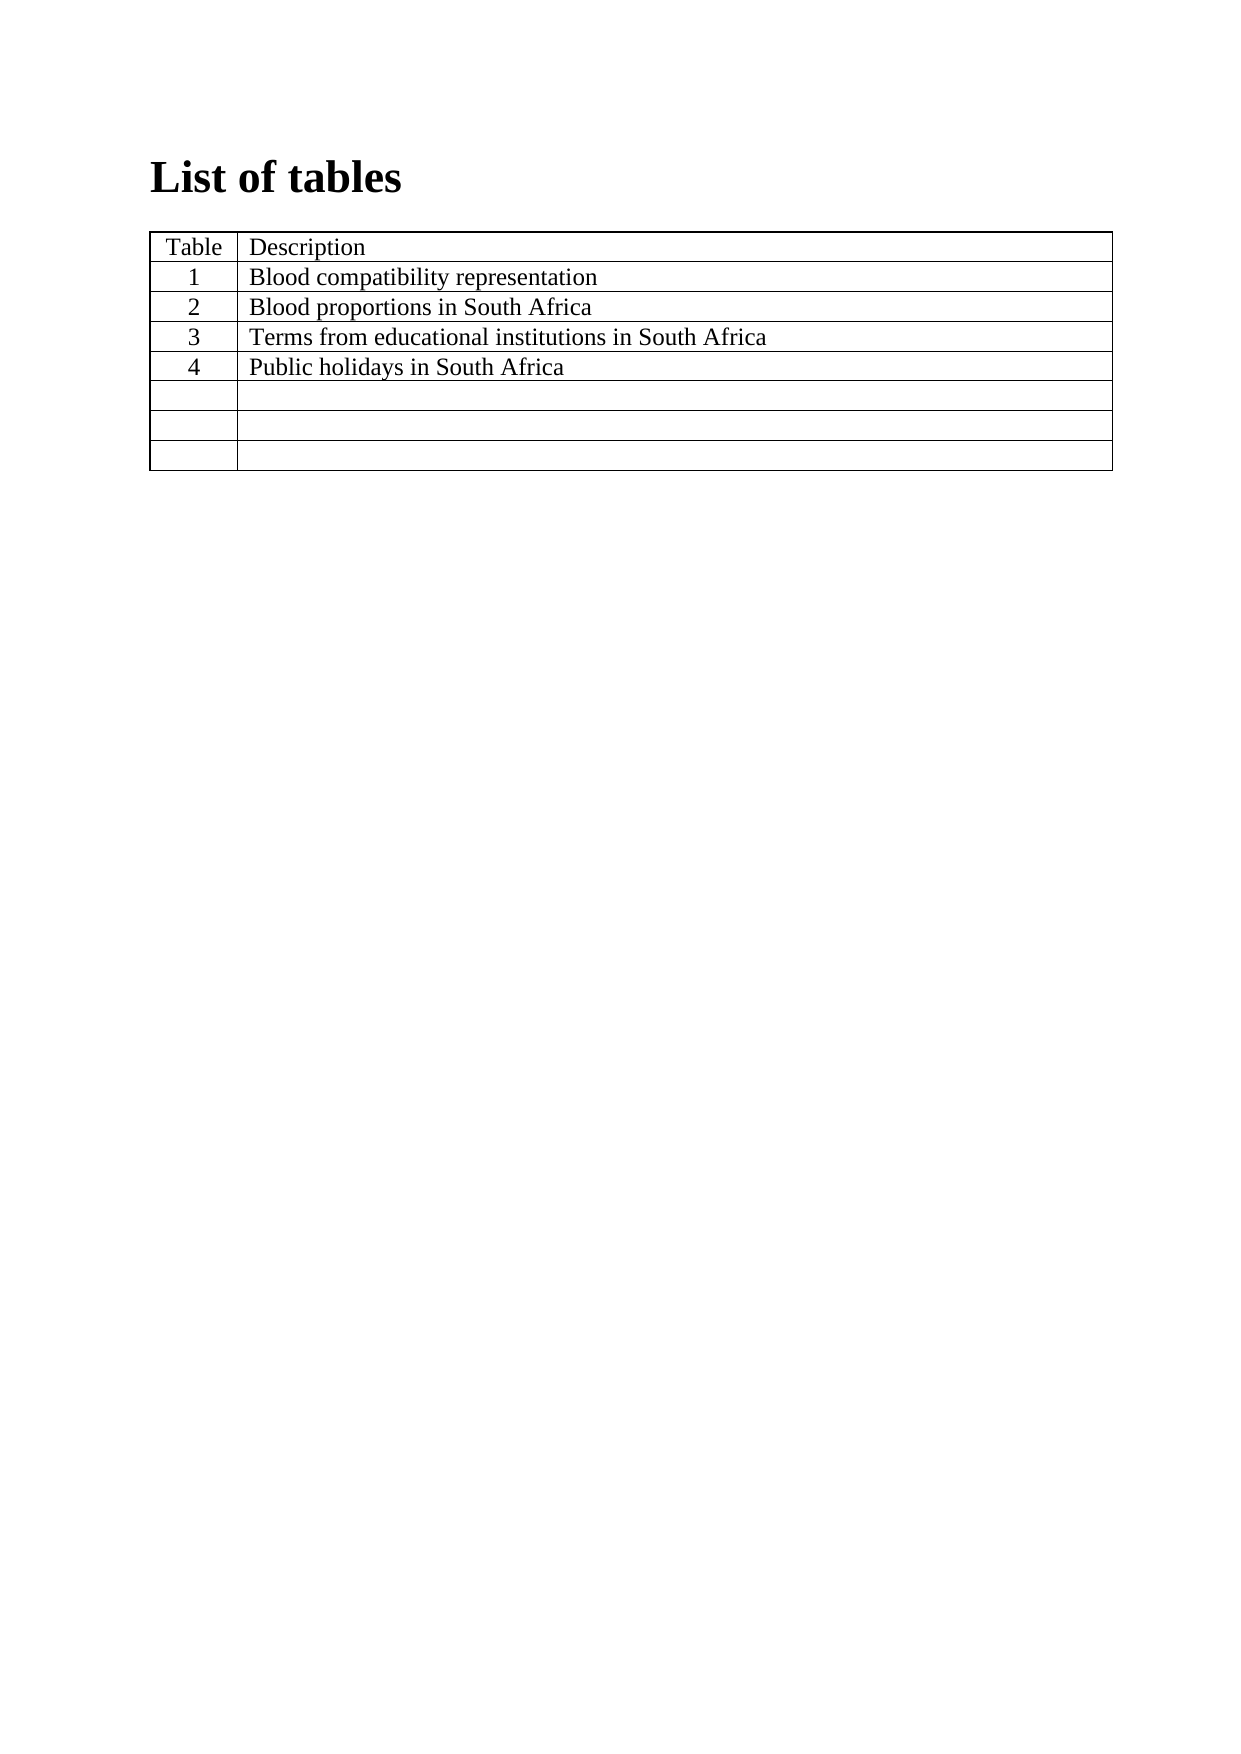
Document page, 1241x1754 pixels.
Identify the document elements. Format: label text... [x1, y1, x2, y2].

table_header Description [238, 233, 1112, 261]
table_cell Public holidays in South Africa [238, 352, 1112, 380]
table_cell [151, 411, 237, 440]
table_cell [151, 441, 237, 470]
table_cell [238, 411, 1112, 440]
table_cell Terms from educational institutions in South Africa [238, 322, 1112, 351]
table_cell 3 [151, 322, 237, 351]
table_cell 1 [151, 262, 237, 291]
text List of tables [150, 150, 1090, 203]
table_cell Blood proportions in South Africa [238, 292, 1112, 321]
table_cell 2 [151, 292, 237, 321]
table_cell Blood compatibility representation [238, 262, 1112, 291]
table_cell [238, 441, 1112, 470]
table_header Table [151, 233, 237, 261]
table_cell 4 [151, 352, 237, 380]
table_cell [151, 381, 237, 410]
table_cell [238, 381, 1112, 410]
